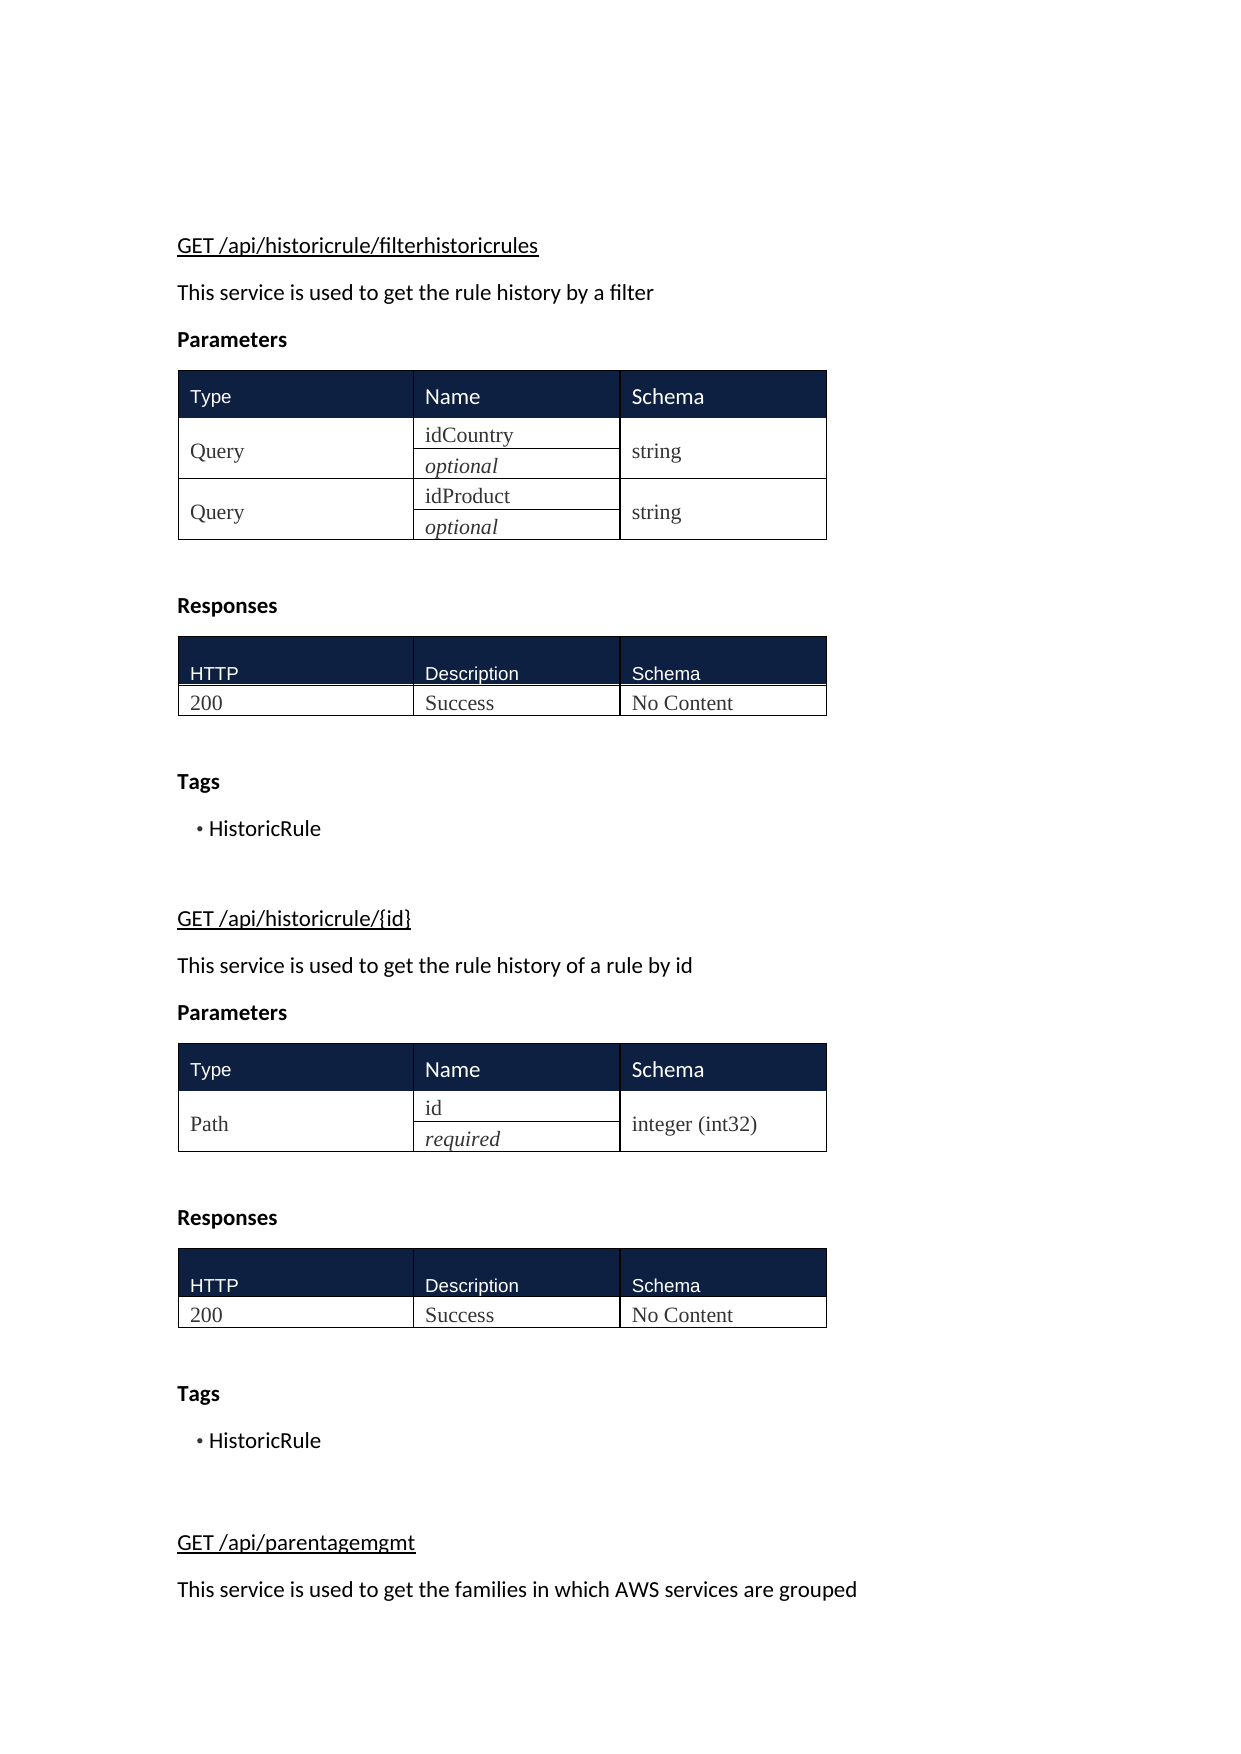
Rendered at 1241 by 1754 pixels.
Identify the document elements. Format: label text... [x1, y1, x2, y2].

table_cell idProduct [414, 479, 619, 509]
table_header Description [414, 1249, 619, 1296]
table_cell string [621, 479, 826, 539]
text This service is used to get the families in which AWS services are grouped [177, 1575, 1123, 1603]
table_cell No Content [621, 686, 826, 715]
text This service is used to get the rule history by a filter [177, 278, 1123, 306]
table_header HTTP [179, 637, 413, 684]
text Parameters [177, 325, 1123, 353]
table_cell optional [414, 510, 619, 539]
table_cell 200 [179, 686, 413, 715]
text • HistoricRule [196, 814, 1123, 842]
text This service is used to get the rule history of a rule by id [177, 951, 1123, 979]
table_header Description [414, 637, 619, 684]
table_header Type [179, 1044, 413, 1091]
table_cell string [621, 418, 826, 478]
table_header Type [179, 371, 413, 418]
text GET /api/parentagemgmt [177, 1528, 1123, 1556]
table_cell Success [414, 686, 619, 715]
table_header Schema [621, 637, 826, 684]
table_cell optional [414, 449, 619, 478]
text GET /api/historicrule/filterhistoricrules [177, 231, 1123, 259]
text • HistoricRule [196, 1426, 1123, 1454]
text Responses [177, 1203, 1123, 1231]
table_cell Path [179, 1091, 413, 1151]
table_header Name [414, 1044, 619, 1091]
table_cell Success [414, 1297, 619, 1327]
text Parameters [177, 998, 1123, 1026]
table_cell id [414, 1091, 619, 1121]
table_cell integer (int32) [621, 1091, 826, 1151]
table_cell required [414, 1122, 619, 1151]
table_header Schema [621, 1044, 826, 1091]
table_header Name [414, 371, 619, 418]
text Tags [177, 1379, 1123, 1407]
table_cell Query [179, 479, 413, 539]
table_header Schema [621, 1249, 826, 1296]
table_header HTTP [179, 1249, 413, 1296]
table_cell 200 [179, 1297, 413, 1327]
table_cell No Content [621, 1297, 826, 1327]
table_cell idCountry [414, 418, 619, 447]
table_cell Query [179, 418, 413, 478]
text GET /api/historicrule/{id} [177, 904, 1123, 932]
text Responses [177, 592, 1123, 619]
table_header Schema [621, 371, 826, 418]
text Tags [177, 767, 1123, 795]
